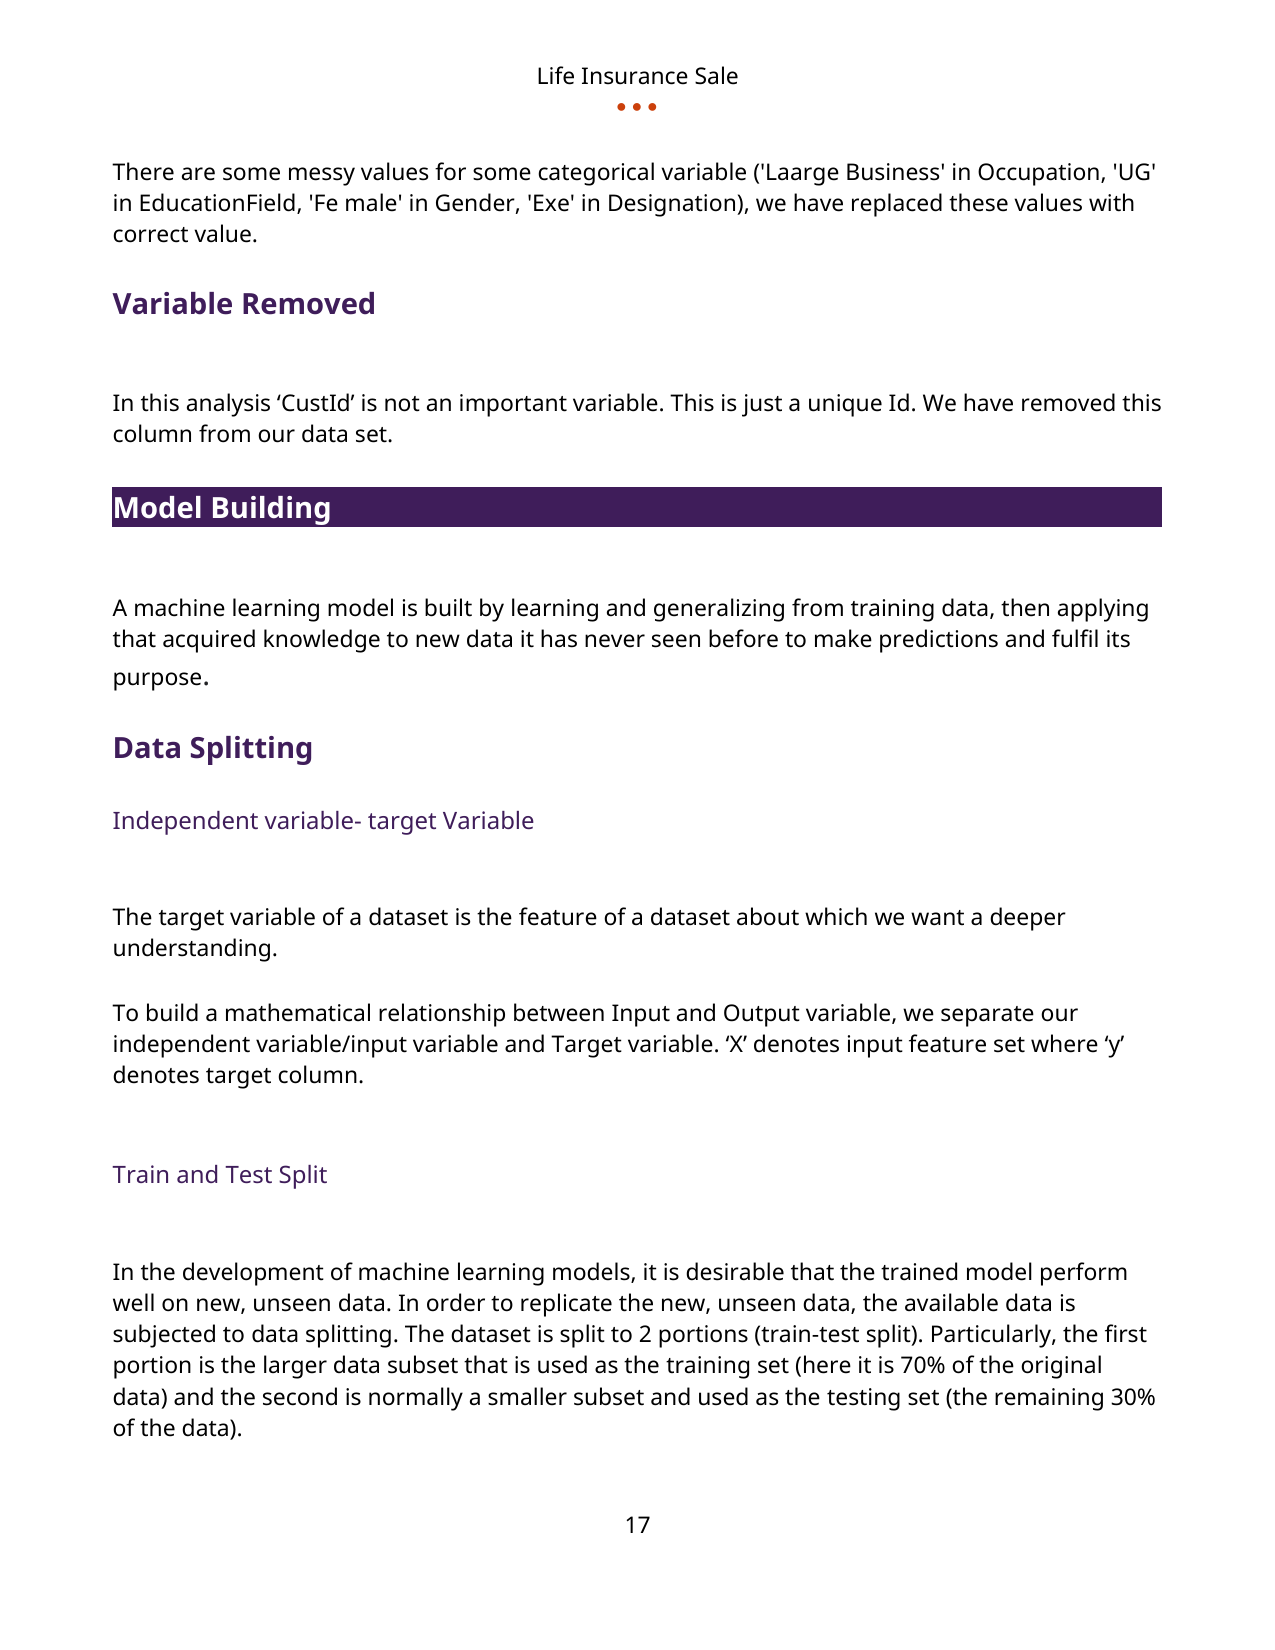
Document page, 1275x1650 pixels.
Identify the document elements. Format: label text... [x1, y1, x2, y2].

text To build a mathematical relationship between Input and Output variable, we separate our independent variable/input variable and Target variable. ‘X’ denotes input feature set where ‘y’ denotes target column. [112, 996, 1162, 1090]
text In the development of machine learning models, it is desirable that the trained model perform well on new, unseen data. In order to replicate the new, unseen data, the available data is subjected to data splitting. The dataset is split to 2 portions (train-test split). Particularly, the first portion is the larger data subset that is used as the training set (here it is 70% of the original data) and the second is normally a smaller subset and used as the testing set (the remaining 30% of the data). [112, 1255, 1162, 1443]
text In this analysis ‘CustId’ is not an important variable. This is just a unique Id. We have removed this column from our data set. [112, 387, 1162, 450]
subtitle Train and Test Split [112, 1158, 1162, 1191]
text There are some messy values for some categorical variable ('Laarge Business' in Occupation, 'UG' in EducationField, 'Fe male' in Gender, 'Exe' in Designation), we have replaced these values with correct value. [112, 156, 1162, 249]
text A machine learning model is built by learning and generalizing from training data, then applying that acquired knowledge to new data it has never seen before to make predictions and fulfil its purpose. [112, 591, 1162, 694]
subtitle Model Building [112, 487, 1162, 527]
text The target variable of a dataset is the feature of a dataset about which we want a deeper understanding. [112, 901, 1162, 963]
subtitle Variable Removed [112, 283, 1162, 323]
subtitle Independent variable- target Variable [112, 803, 1162, 836]
subtitle Data Splitting [112, 727, 1162, 767]
